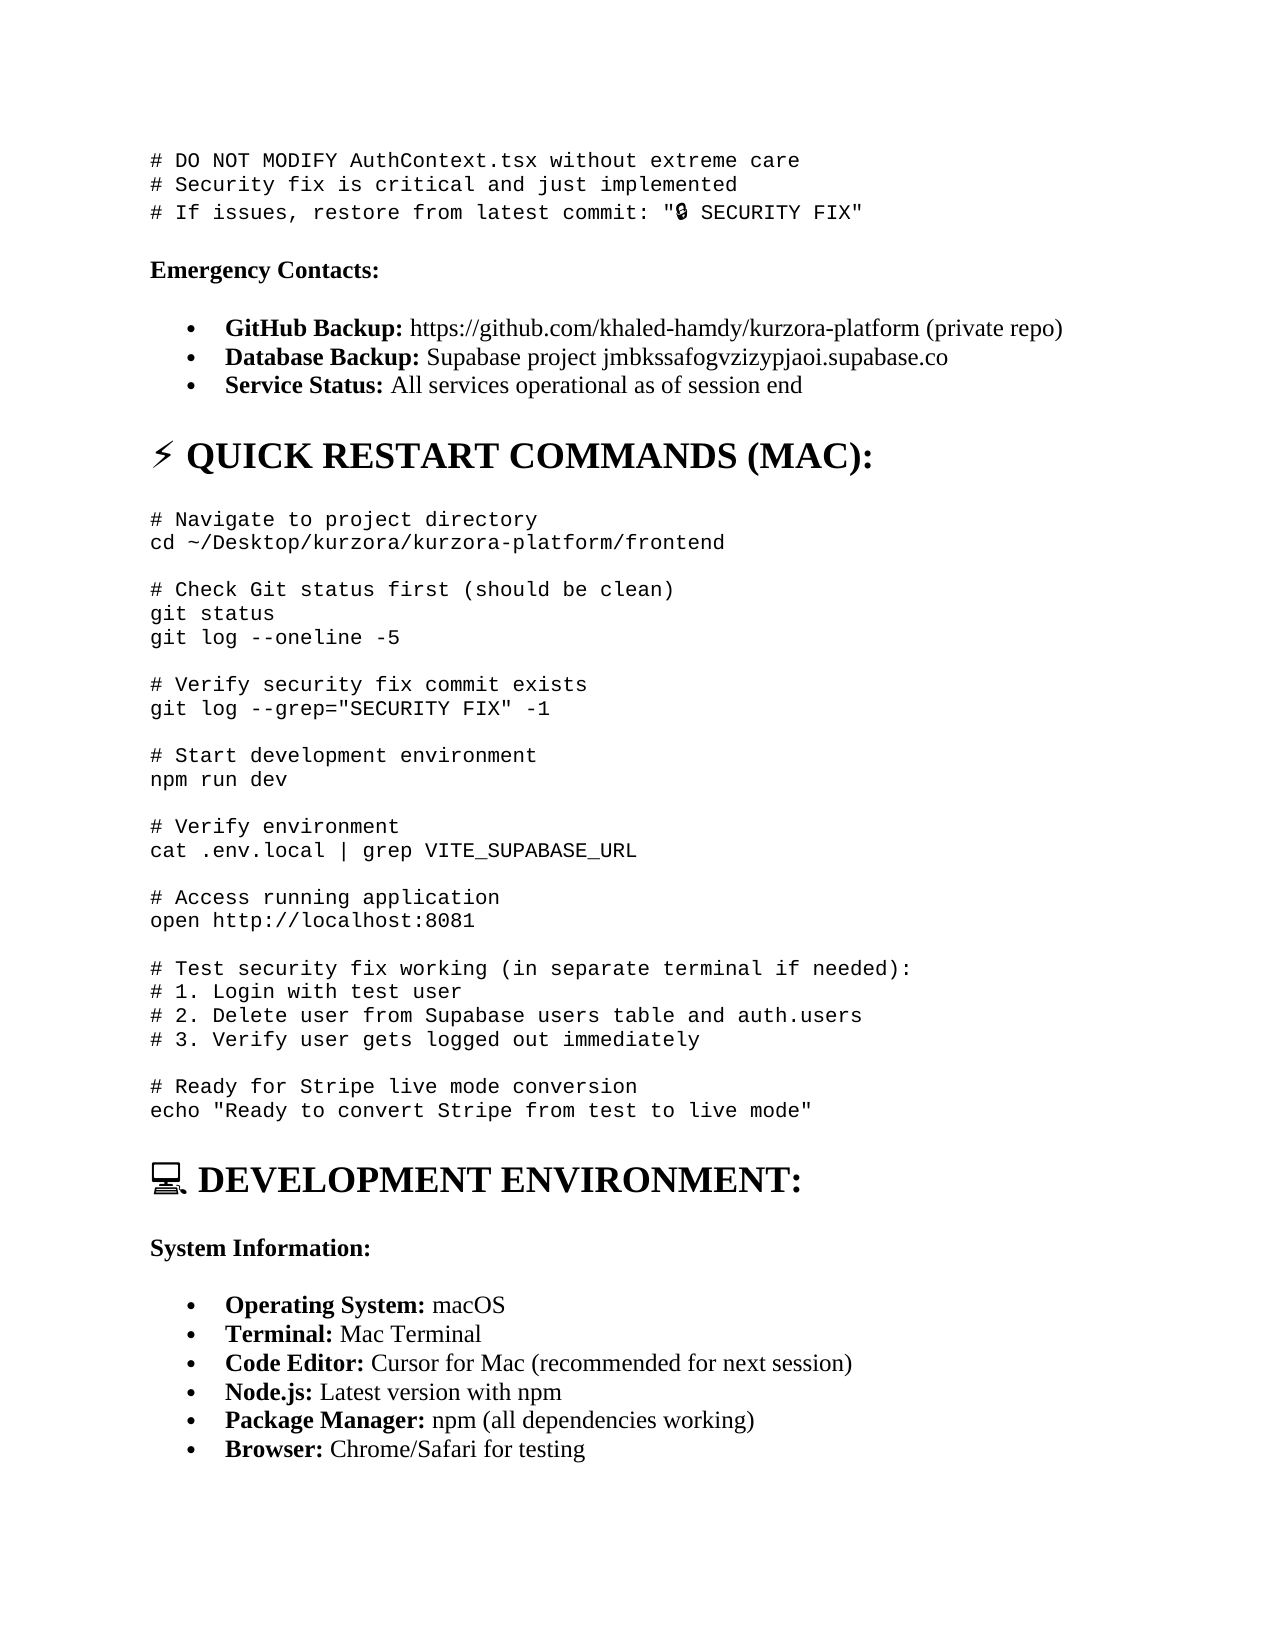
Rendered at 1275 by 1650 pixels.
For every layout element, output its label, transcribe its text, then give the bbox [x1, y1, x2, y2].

text # Verify security fix commit exists [150, 674, 1125, 698]
list Package Manager: npm (all dependencies working) [187, 1406, 1125, 1434]
text # Verify environment [150, 816, 1125, 839]
text # Access running application [150, 887, 1125, 911]
text git log --oneline -5 [150, 627, 1125, 650]
text # Navigate to project directory [150, 508, 1125, 532]
text cd ~/Desktop/kurzora/kurzora-platform/frontend [150, 532, 1125, 556]
text npm run dev [150, 769, 1125, 792]
text # Check Git status first (should be clean) [150, 579, 1125, 603]
text # DO NOT MODIFY AuthContext.tsx without extreme care [150, 150, 1125, 174]
list Terminal: Mac Terminal [187, 1319, 1125, 1348]
list GitHub Backup: https://github.com/khaled-hamdy/kurzora-platform (private repo) [187, 313, 1125, 342]
text cat .env.local | grep VITE_SUPABASE_URL [150, 839, 1125, 863]
list Service Status: All services operational as of session end [187, 370, 1125, 399]
list Database Backup: Supabase project jmbkssafogvzizypjaoi.supabase.co [187, 342, 1125, 370]
list Node.js: Latest version with npm [187, 1377, 1125, 1406]
text open http://localhost:8081 [150, 911, 1125, 934]
text git log --grep="SECURITY FIX" -1 [150, 698, 1125, 721]
list Code Editor: Cursor for Mac (recommended for next session) [187, 1348, 1125, 1377]
text ⚡ QUICK RESTART COMMANDS (MAC): [150, 428, 1125, 479]
list Browser: Chrome/Safari for testing [187, 1434, 1125, 1463]
text # 3. Verify user gets logged out immediately [150, 1029, 1125, 1052]
text # Ready for Stripe live mode conversion [150, 1076, 1125, 1100]
text # 1. Login with test user [150, 981, 1125, 1005]
text # Test security fix working (in separate terminal if needed): [150, 958, 1125, 981]
text git status [150, 603, 1125, 627]
text echo "Ready to convert Stripe from test to live mode" [150, 1100, 1125, 1123]
text 💻 DEVELOPMENT ENVIRONMENT: [150, 1152, 1125, 1203]
text System Information: [150, 1233, 1125, 1261]
text # Start development environment [150, 745, 1125, 769]
text # If issues, restore from latest commit: "🔒 SECURITY FIX" [150, 197, 1125, 226]
text # Security fix is critical and just implemented [150, 174, 1125, 197]
text # 2. Delete user from Supabase users table and auth.users [150, 1005, 1125, 1029]
list Operating System: macOS [187, 1291, 1125, 1319]
text Emergency Contacts: [150, 255, 1125, 284]
